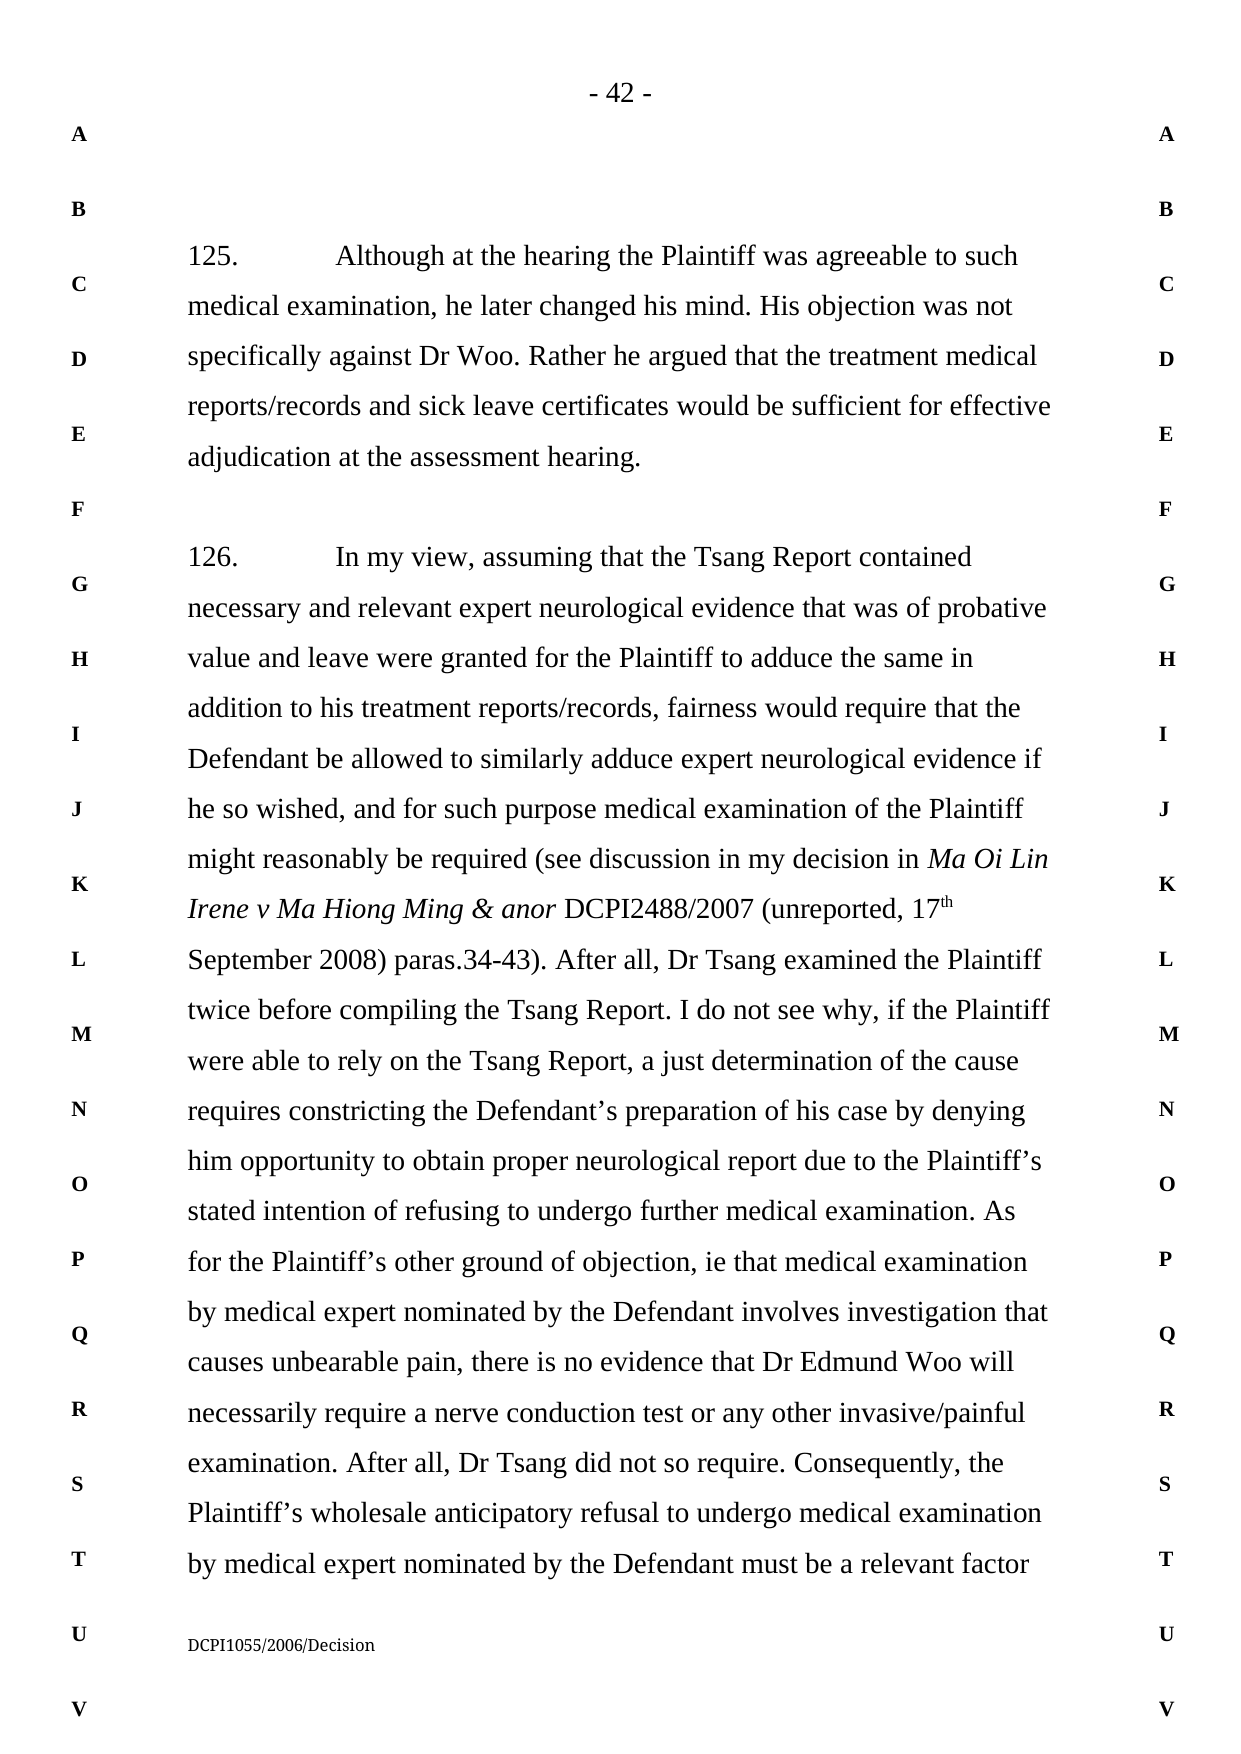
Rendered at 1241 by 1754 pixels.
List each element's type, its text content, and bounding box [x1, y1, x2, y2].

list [187, 540, 1053, 1579]
list Although at the hearing the Plaintiff was agreeable to such medical examination, he later changed his mind. His objection was not specifically against Dr Woo. Rather he argued that the treatment medical reports/records and sick leave certificates would be sufficient for effective adjudication at the assessment hearing. [187, 238, 1053, 473]
